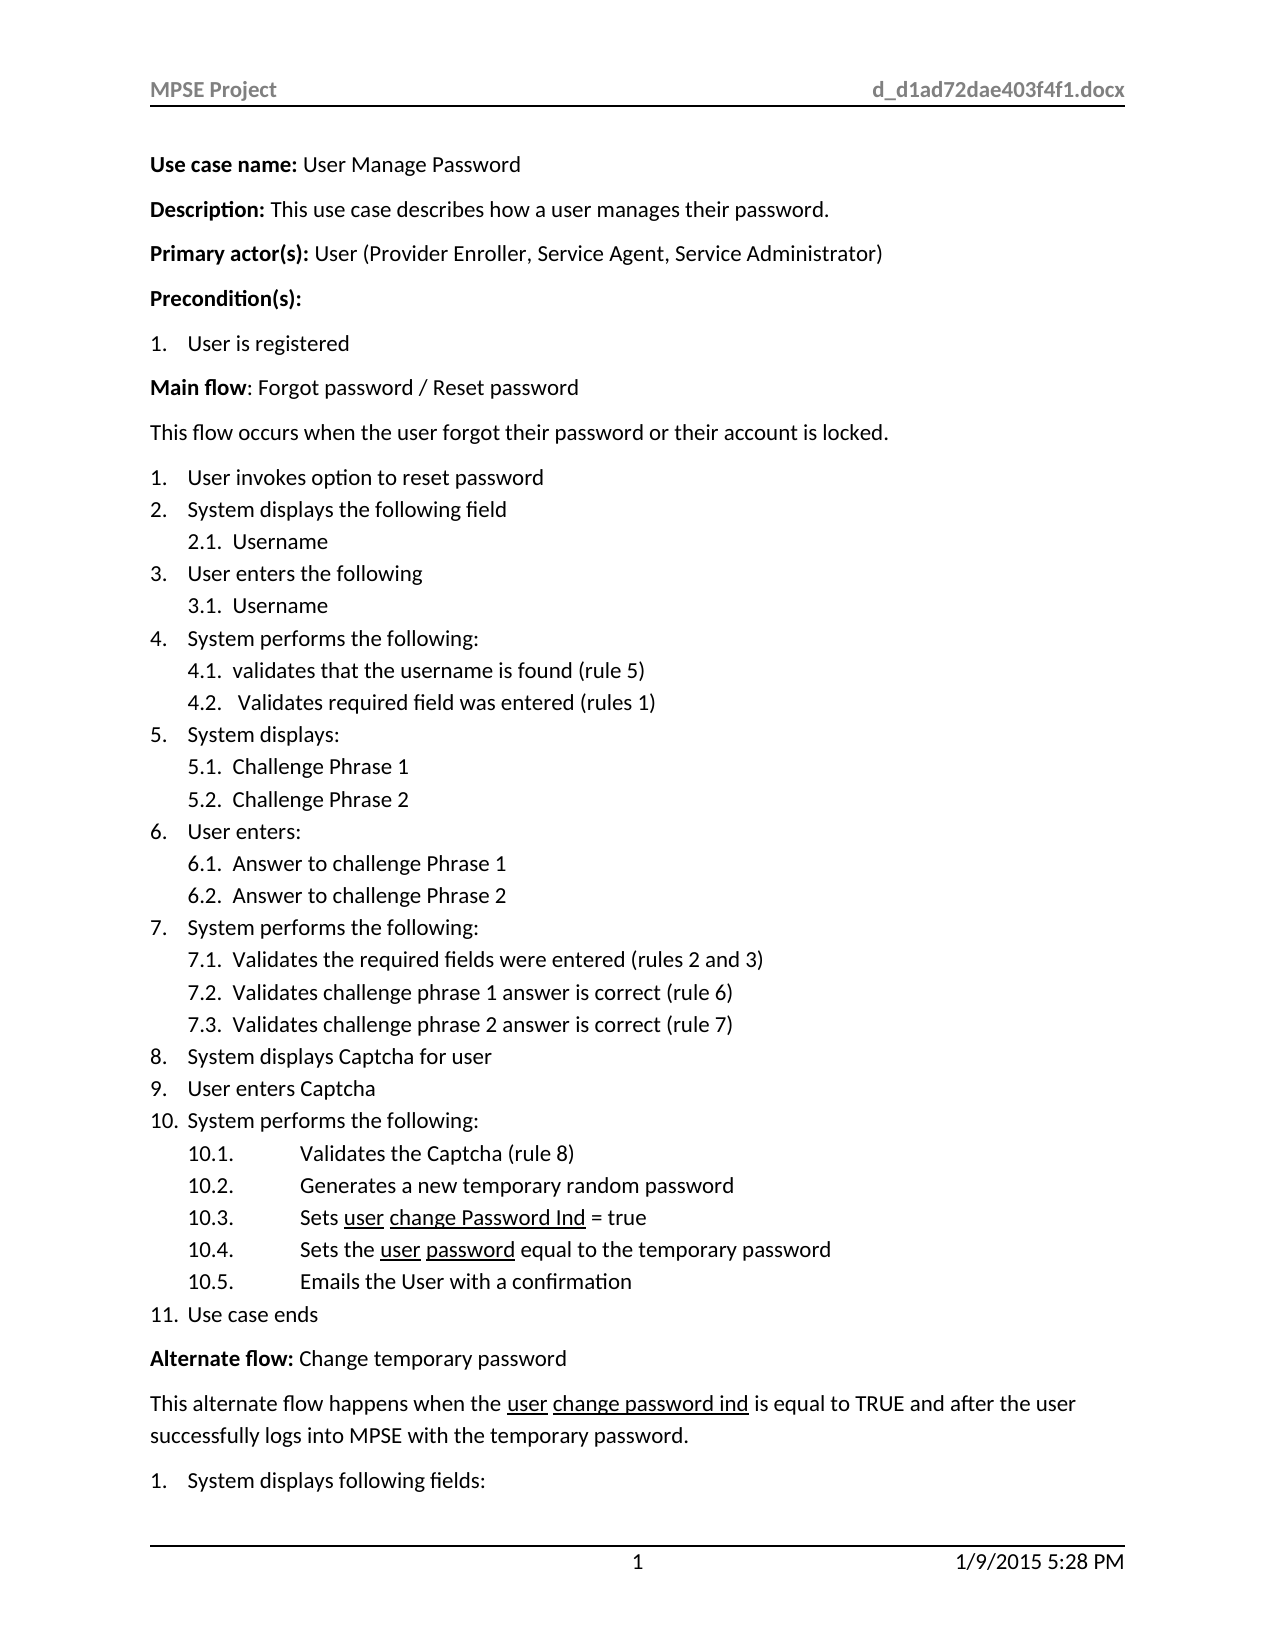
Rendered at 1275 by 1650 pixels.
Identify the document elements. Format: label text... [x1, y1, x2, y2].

list Generates a new temporary random password [187, 1171, 1125, 1199]
list System displays: [150, 720, 1125, 748]
list Answer to challenge Phrase 2 [187, 881, 1125, 909]
text Main flow: Forgot password / Reset password [150, 373, 1125, 401]
text Use case name: User Manage Password [150, 150, 1125, 178]
list System displays following fields: [150, 1466, 1125, 1494]
list Answer to challenge Phrase 1 [187, 849, 1125, 877]
list System displays Captcha for user [150, 1042, 1125, 1070]
text Description: This use case describes how a user manages their password. [150, 195, 1125, 223]
list User enters: [150, 817, 1125, 845]
list System performs the following: [150, 1107, 1125, 1134]
list Validates challenge phrase 2 answer is correct (rule 7) [187, 1010, 1125, 1038]
list Use case ends [150, 1300, 1125, 1328]
list User invokes option to reset password [150, 463, 1125, 491]
list System displays the following field [150, 495, 1125, 523]
list validates that the username is found (rule 5) [187, 656, 1125, 684]
list Emails the User with a confirmation [187, 1267, 1125, 1296]
list System performs the following: [150, 624, 1125, 652]
text Precondition(s): [150, 284, 1125, 312]
list User enters Captcha [150, 1074, 1125, 1102]
text Primary actor(s): User (Provider Enroller, Service Agent, Service Administrator) [150, 239, 1125, 267]
list Challenge Phrase 2 [187, 785, 1125, 813]
list User enters the following [150, 559, 1125, 587]
text This alternate flow happens when the user change password ind is equal to TRUE and after the user successfully logs into MPSE with the temporary password. [150, 1389, 1125, 1449]
list Validates challenge phrase 1 answer is correct (rule 6) [187, 978, 1125, 1006]
list System performs the following: [150, 913, 1125, 941]
list Sets user change Password Ind = true [187, 1203, 1125, 1231]
list User is registered [150, 329, 1125, 357]
list Validates required field was entered (rules 1) [187, 688, 1125, 716]
list Username [187, 527, 1125, 555]
list Validates the Captcha (rule 8) [187, 1139, 1125, 1167]
list Challenge Phrase 1 [187, 752, 1125, 781]
list Sets the user password equal to the temporary password [187, 1235, 1125, 1263]
text This flow occurs when the user forgot their password or their account is locked. [150, 418, 1125, 446]
text Alternate flow: Change temporary password [150, 1344, 1125, 1372]
list Username [187, 592, 1125, 619]
list Validates the required fields were entered (rules 2 and 3) [187, 946, 1125, 974]
